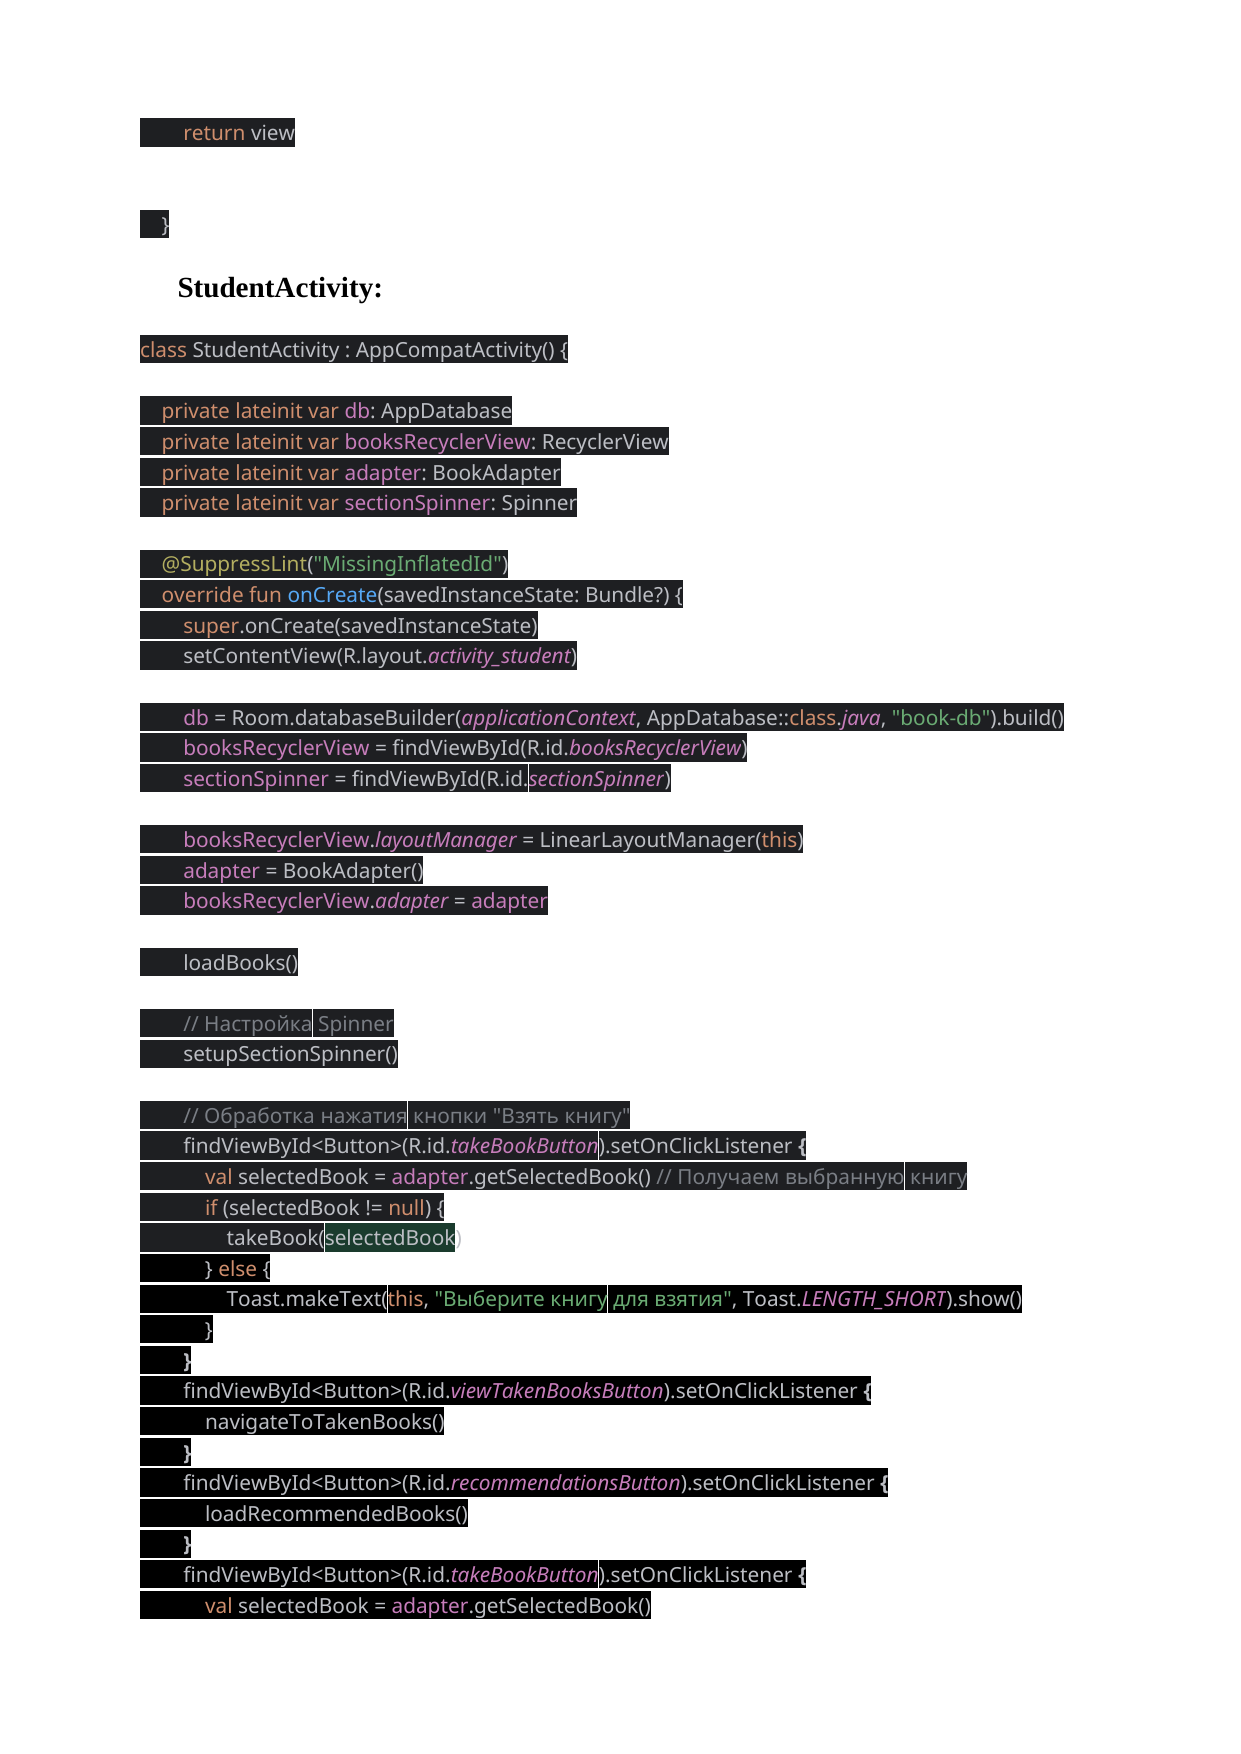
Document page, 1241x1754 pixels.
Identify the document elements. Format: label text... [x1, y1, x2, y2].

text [140, 118, 1152, 238]
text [140, 335, 1152, 1619]
text StudentActivity: [140, 270, 1152, 303]
